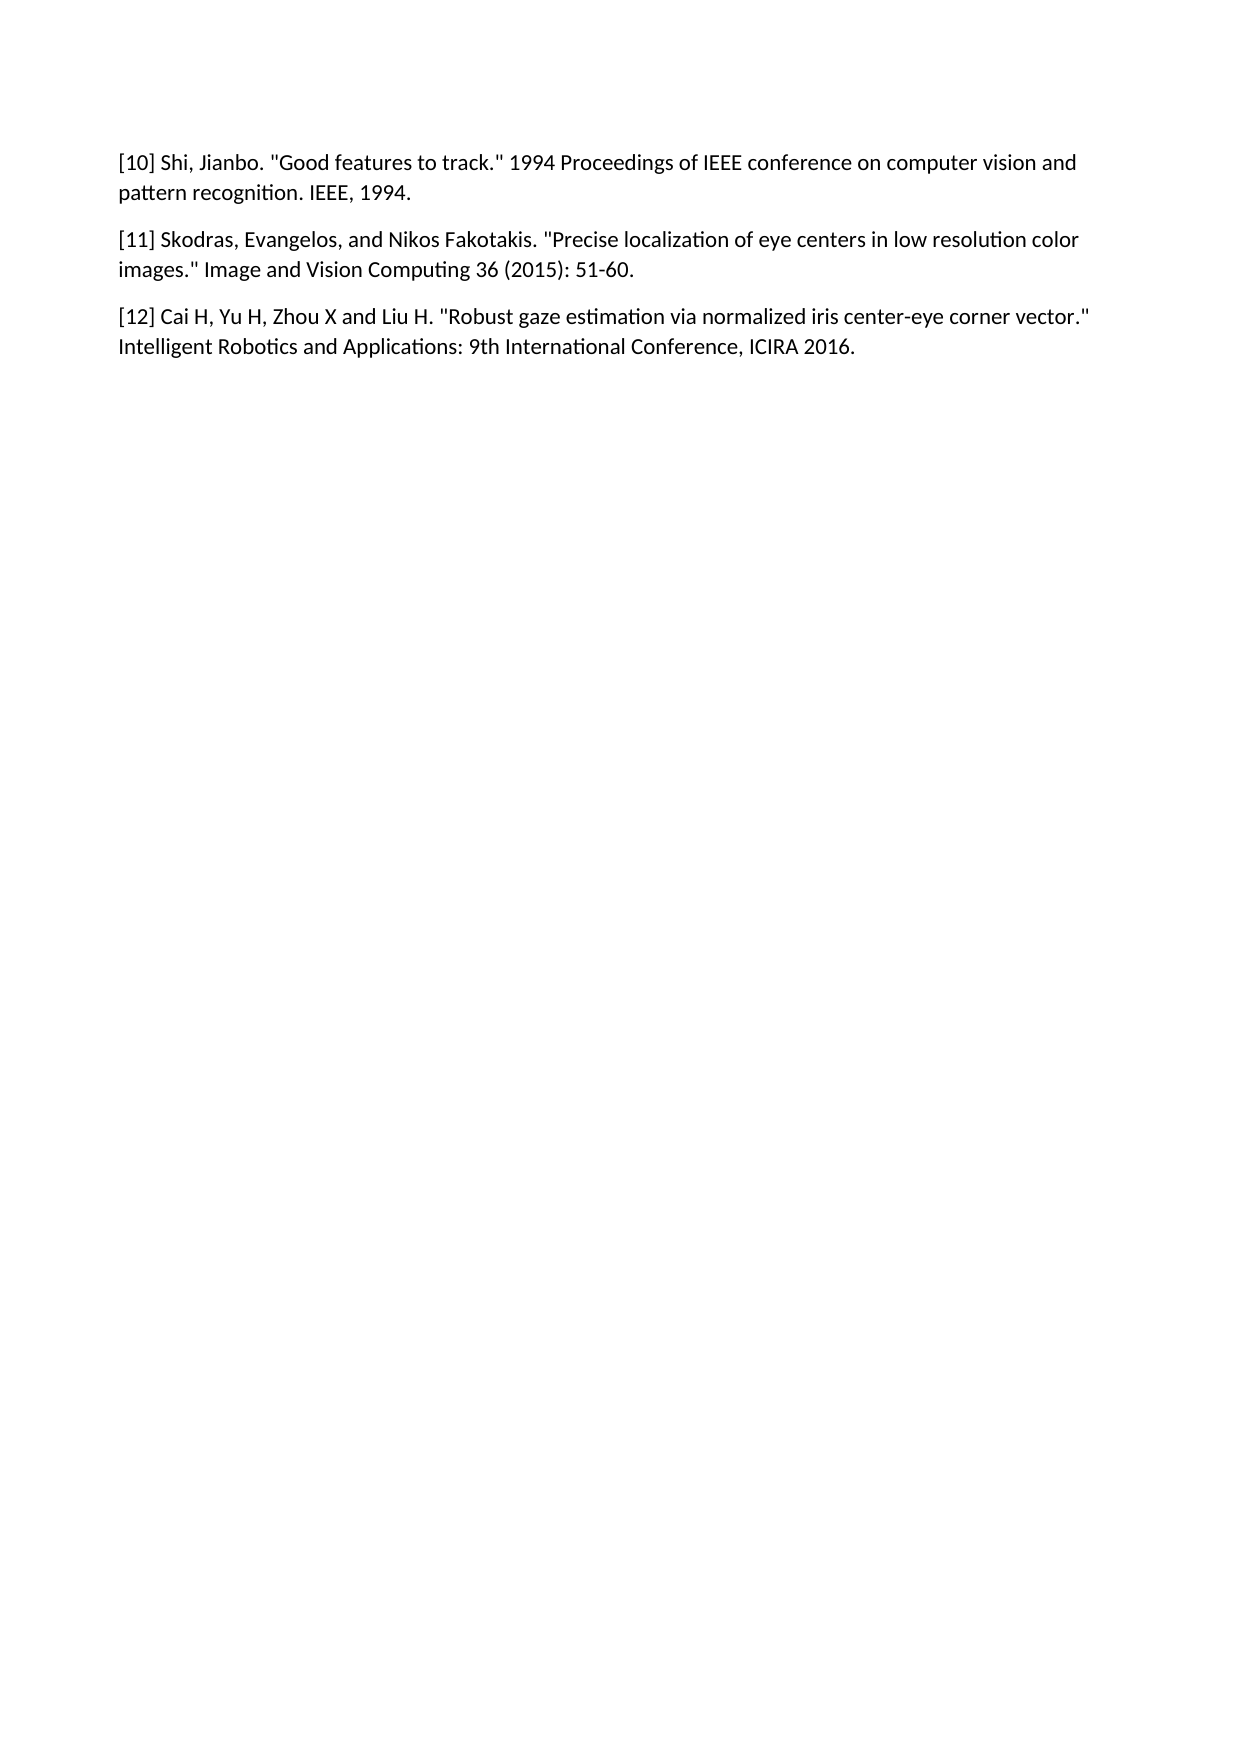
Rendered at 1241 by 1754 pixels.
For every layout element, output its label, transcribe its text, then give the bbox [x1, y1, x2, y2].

text [10] Shi, Jianbo. "Good features to track." 1994 Proceedings of IEEE conference on computer vision and pattern recognition. IEEE, 1994. [118, 148, 1122, 206]
text [11] Skodras, Evangelos, and Nikos Fakotakis. "Precise localization of eye centers in low resolution color images." Image and Vision Computing 36 (2015): 51-60. [118, 225, 1122, 283]
text [12] Cai H, Yu H, Zhou X and Liu H. "Robust gaze estimation via normalized iris center-eye corner vector." Intelligent Robotics and Applications: 9th International Conference, ICIRA 2016. [118, 302, 1122, 360]
